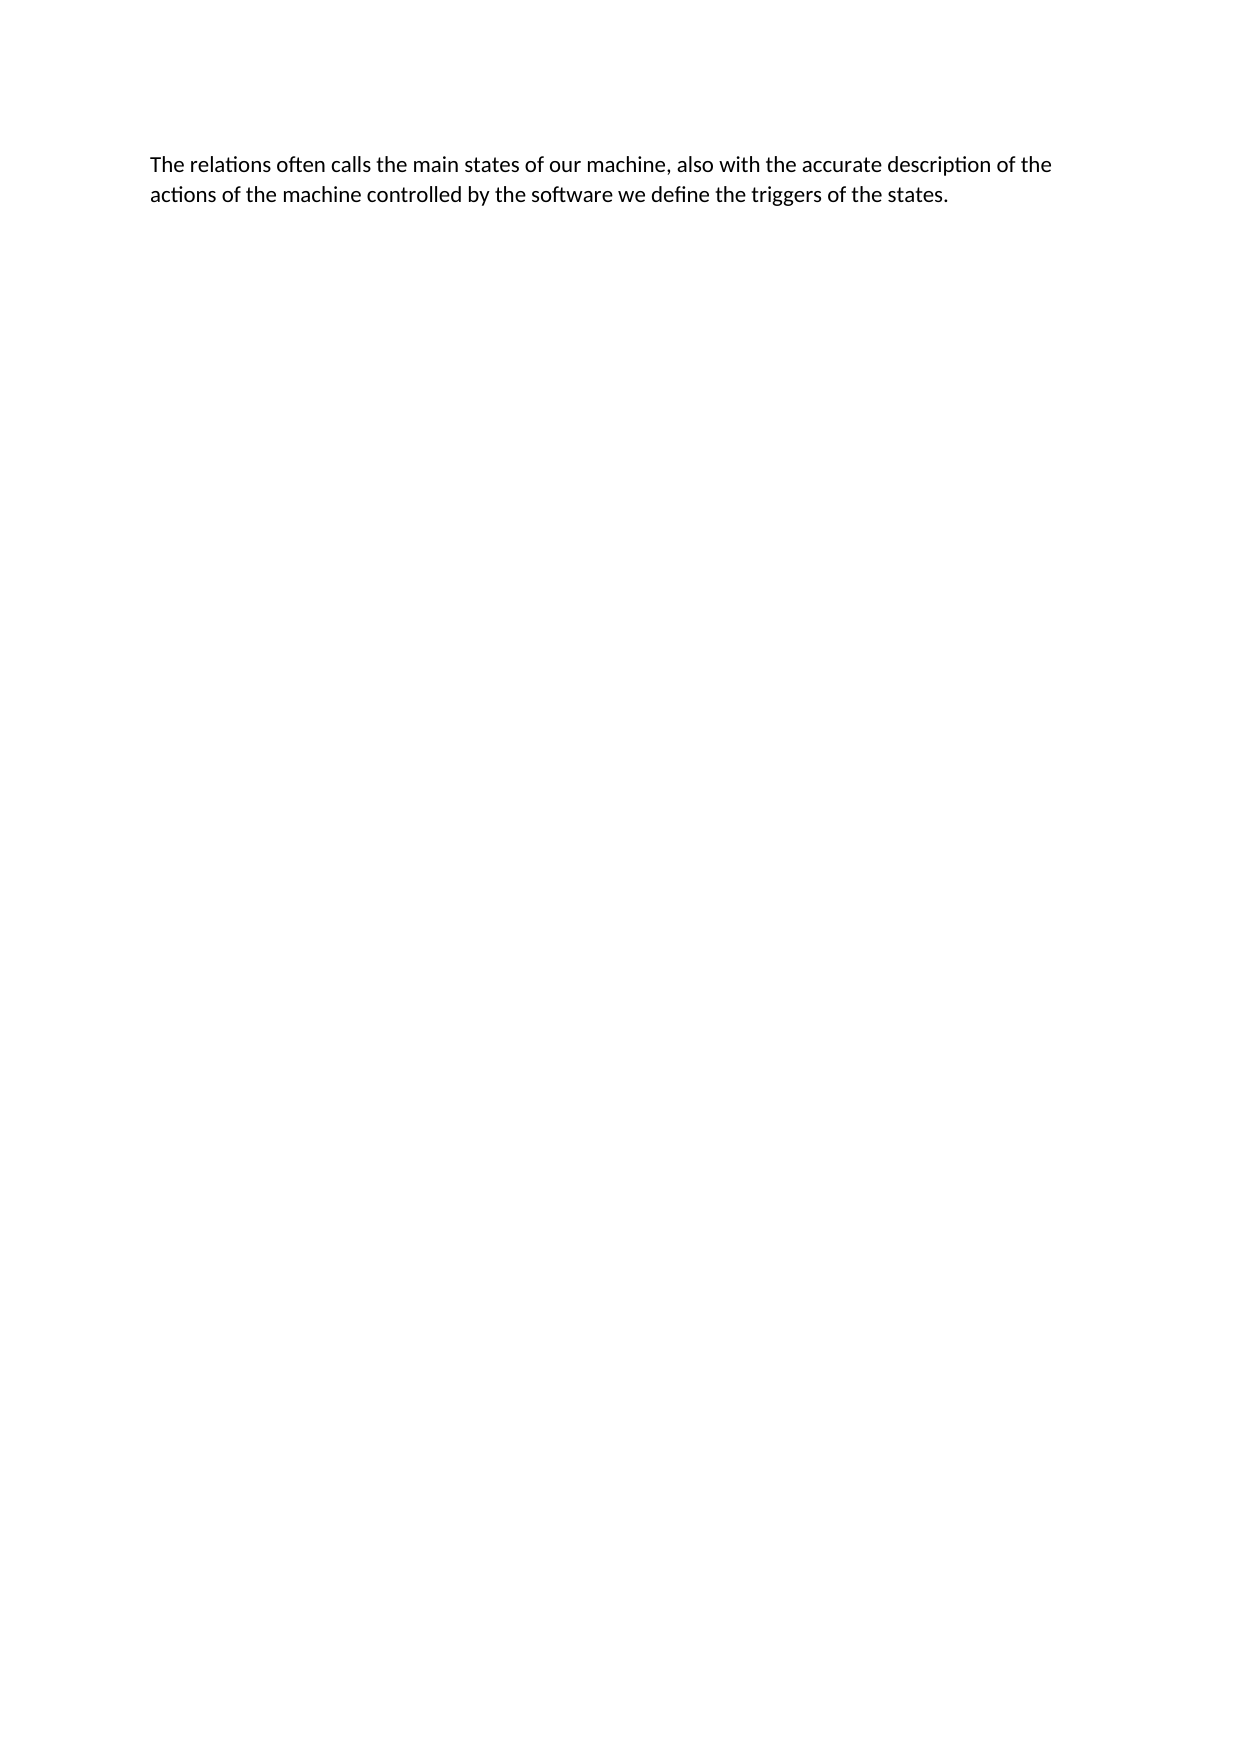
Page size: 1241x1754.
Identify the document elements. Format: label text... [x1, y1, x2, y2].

text The relations often calls the main states of our machine, also with the accurate description of the actions of the machine controlled by the software we define the triggers of the states. [150, 150, 1090, 208]
